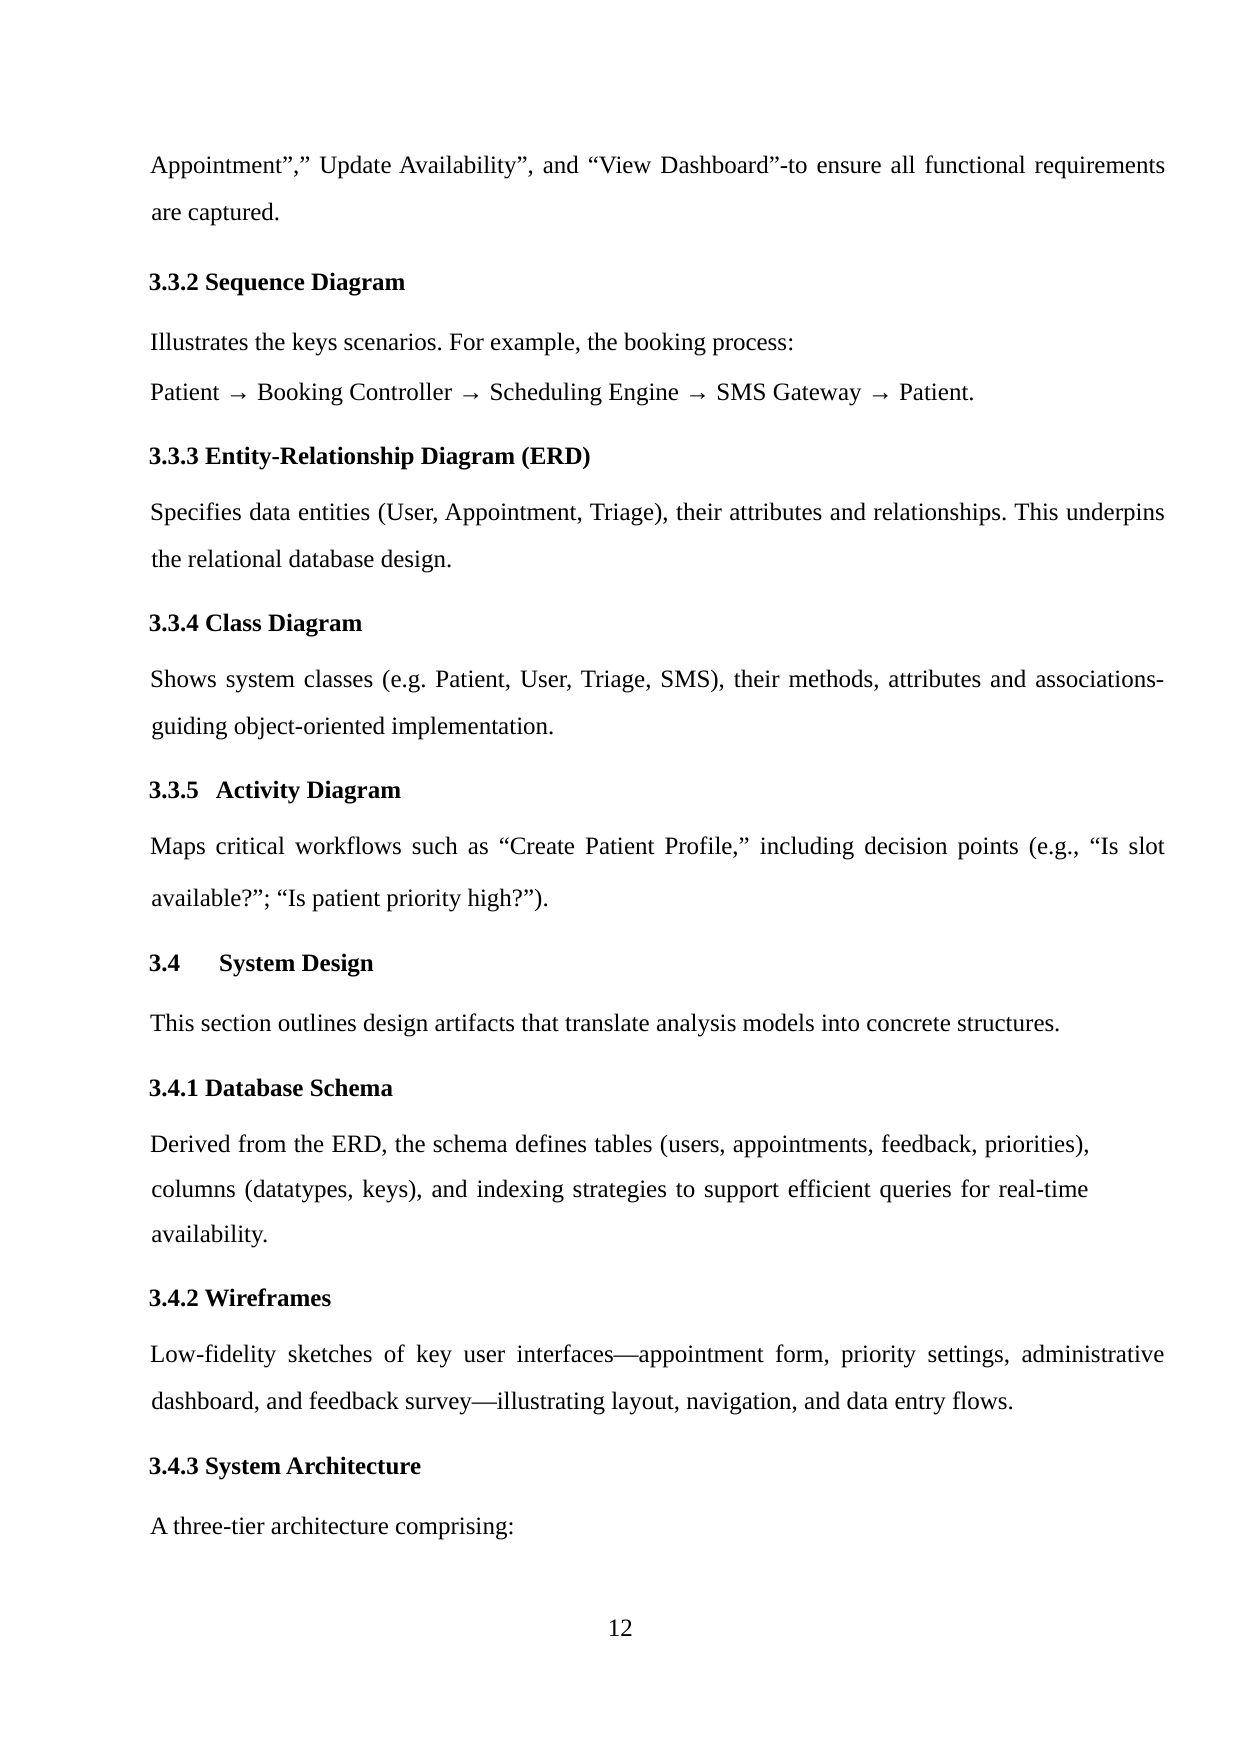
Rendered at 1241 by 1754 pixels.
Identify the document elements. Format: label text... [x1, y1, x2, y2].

text Specifies data entities (User, Appointment, Triage), their attributes and relationships. This underpins the relational database design. [150, 497, 1166, 573]
subtitle 3.3.3 Entity-Relationship Diagram (ERD) [148, 441, 1166, 470]
subtitle 3.4.1 Database Schema [148, 1073, 1166, 1102]
text Derived from the ERD, the schema defines tables (users, appointments, feedback, priorities), columns (datatypes, keys), and indexing strategies to support efficient queries for real-time availability. [150, 1129, 1090, 1248]
text Illustrates the keys scenarios. For example, the booking process: [150, 327, 1166, 356]
text Appointment”,” Update Availability”, and “View Dashboard”-to ensure all functional requirements are captured. [150, 150, 1166, 226]
text Maps critical workflows such as “Create Patient Profile,” including decision points (e.g., “Is slot available?”; “Is patient priority high?”). [150, 831, 1166, 912]
subtitle 3.3.4 Class Diagram [148, 608, 1166, 637]
subtitle 3.3.2 Sequence Diagram [148, 267, 1166, 296]
subtitle 3.4.3 System Architecture [148, 1451, 1166, 1480]
subtitle 3.3.5 Activity Diagram [148, 775, 1166, 804]
subtitle 3.4.2 Wireframes [148, 1283, 1166, 1312]
text Shows system classes (e.g. Patient, User, Triage, SMS), their methods, attributes and associations-guiding object-oriented implementation. [150, 664, 1166, 740]
subtitle 3.4 System Design [148, 948, 1166, 976]
text Patient → Booking Controller → Scheduling Engine → SMS Gateway → Patient. [150, 377, 1166, 405]
text A three-tier architecture comprising: [150, 1511, 1166, 1540]
text This section outlines design artifacts that translate analysis models into concrete structures. [150, 1008, 1166, 1037]
text Low-fidelity sketches of key user interfaces—appointment form, priority settings, administrative dashboard, and feedback survey—illustrating layout, navigation, and data entry flows. [150, 1339, 1166, 1415]
